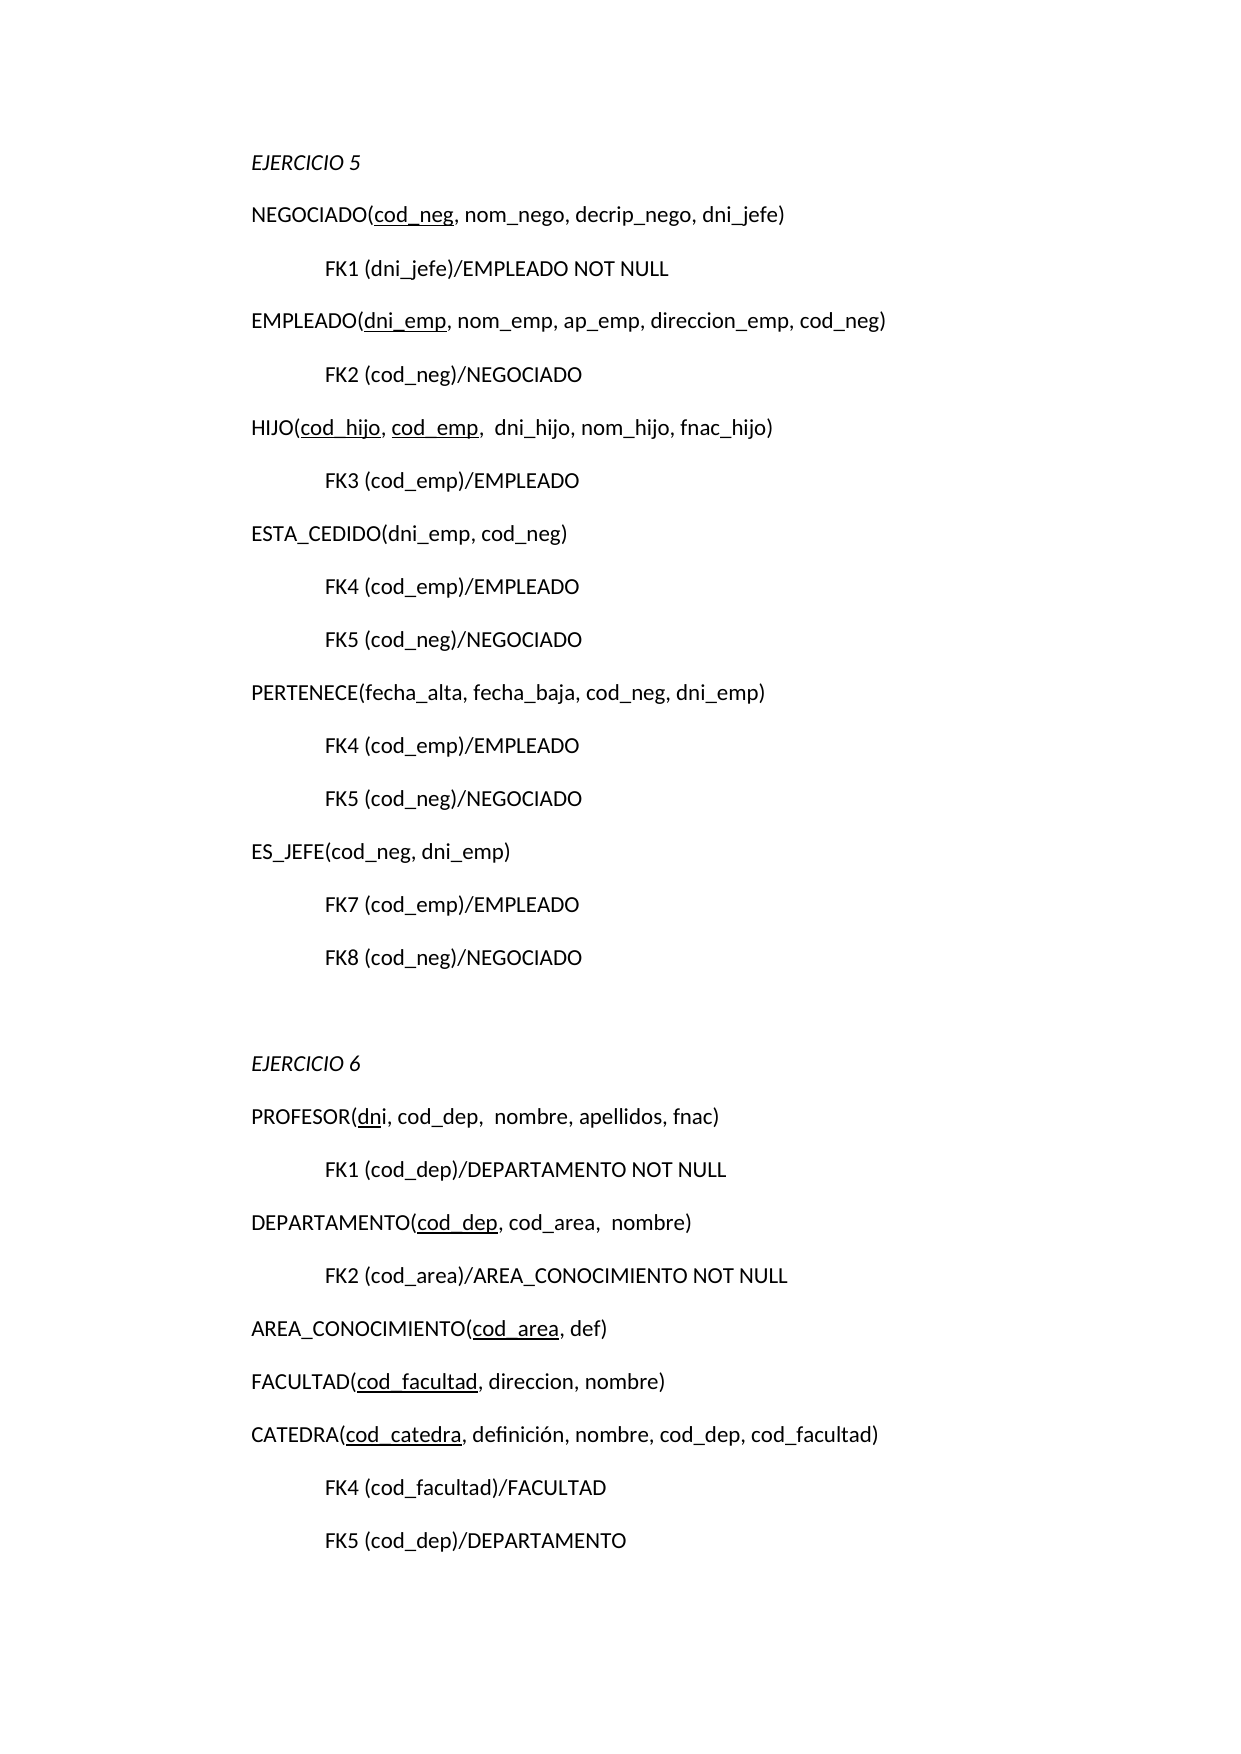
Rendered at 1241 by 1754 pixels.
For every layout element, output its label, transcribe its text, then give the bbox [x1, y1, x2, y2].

text PROFESOR(dni, cod_dep, nombre, apellidos, fnac) [177, 1102, 1063, 1130]
text ES_JEFE(cod_neg, dni_emp) [177, 837, 1063, 865]
text EJERCICIO 5 [177, 148, 1063, 176]
text FK1 (cod_dep)/DEPARTAMENTO NOT NULL [177, 1155, 1063, 1183]
text NEGOCIADO(cod_neg, nom_nego, decrip_nego, dni_jefe) [177, 201, 1063, 229]
text FK2 (cod_area)/AREA_CONOCIMIENTO NOT NULL [177, 1261, 1063, 1289]
text FK4 (cod_facultad)/FACULTAD [177, 1473, 1063, 1501]
text FK4 (cod_emp)/EMPLEADO [177, 572, 1063, 600]
text FK2 (cod_neg)/NEGOCIADO [177, 360, 1063, 388]
text PERTENECE(fecha_alta, fecha_baja, cod_neg, dni_emp) [177, 678, 1063, 706]
text FK1 (dni_jefe)/EMPLEADO NOT NULL [177, 254, 1063, 282]
text FK8 (cod_neg)/NEGOCIADO [177, 943, 1063, 971]
text FK7 (cod_emp)/EMPLEADO [251, 890, 1063, 918]
text HIJO(cod_hijo, cod_emp, dni_hijo, nom_hijo, fnac_hijo) [177, 413, 1063, 441]
text FK5 (cod_neg)/NEGOCIADO [251, 784, 1063, 812]
text FACULTAD(cod_facultad, direccion, nombre) [177, 1367, 1063, 1395]
text FK5 (cod_dep)/DEPARTAMENTO [177, 1526, 1063, 1554]
text DEPARTAMENTO(cod_dep, cod_area, nombre) [177, 1208, 1063, 1236]
text CATEDRA(cod_catedra, definición, nombre, cod_dep, cod_facultad) [177, 1420, 1063, 1448]
text FK5 (cod_neg)/NEGOCIADO [177, 625, 1063, 653]
text EJERCICIO 6 [177, 1049, 1063, 1077]
text AREA_CONOCIMIENTO(cod_area, def) [177, 1314, 1063, 1342]
text EMPLEADO(dni_emp, nom_emp, ap_emp, direccion_emp, cod_neg) [177, 307, 1063, 335]
text ESTA_CEDIDO(dni_emp, cod_neg) [177, 519, 1063, 547]
text FK3 (cod_emp)/EMPLEADO [177, 466, 1063, 494]
text FK4 (cod_emp)/EMPLEADO [251, 731, 1063, 759]
